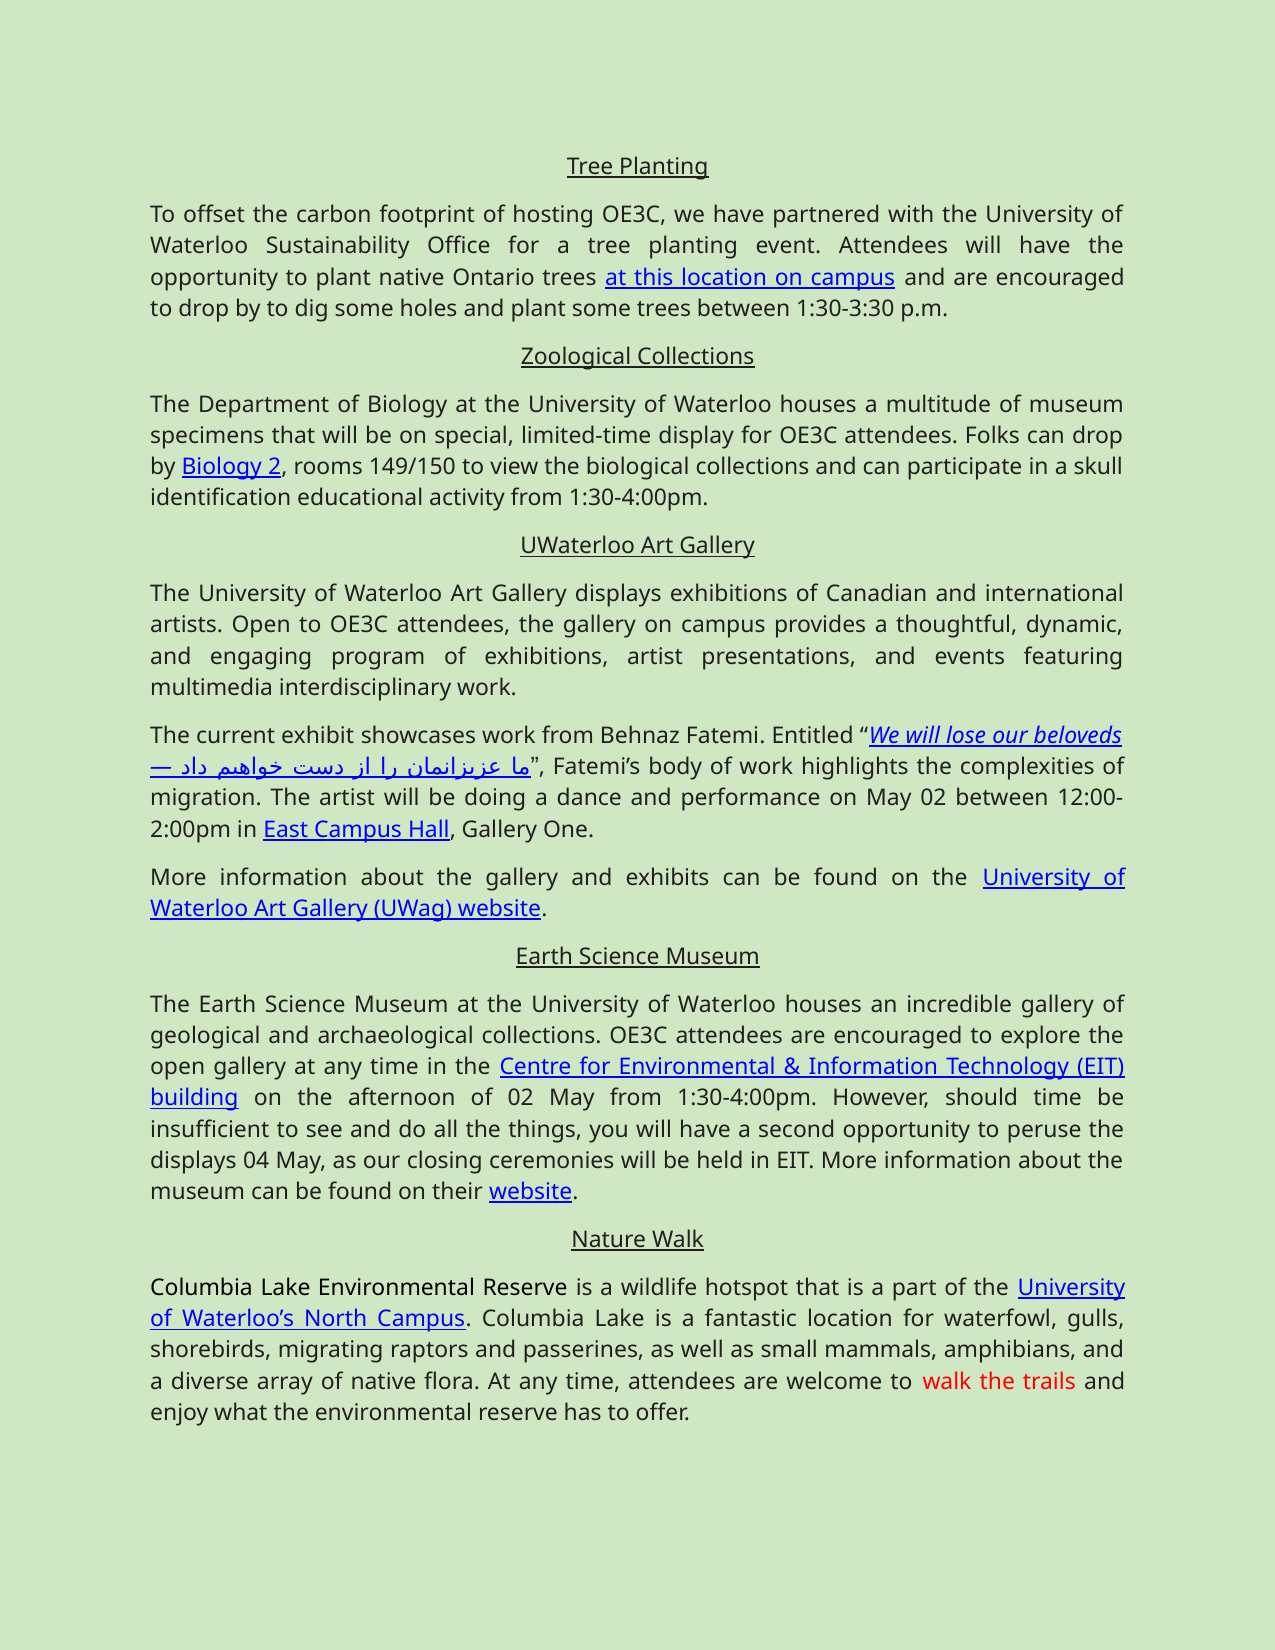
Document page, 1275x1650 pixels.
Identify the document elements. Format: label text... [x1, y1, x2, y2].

text Columbia Lake Environmental Reserve is a wildlife hotspot that is a part of the University of Waterloo’s North Campus. Columbia Lake is a fantastic location for waterfowl, gulls, shorebirds, migrating raptors and passerines, as well as small mammals, amphibians, and a diverse array of native flora. At any time, attendees are welcome to walk the trails and enjoy what the environmental reserve has to offer. [150, 1271, 1125, 1427]
text Nature Walk [150, 1223, 1125, 1254]
text Zoological Collections [150, 339, 1125, 371]
text UWaterloo Art Gallery [150, 529, 1125, 560]
text Earth Science Museum [150, 939, 1125, 971]
text To offset the carbon footprint of hosting OE3C, we have partnered with the University of Waterloo Sustainability Office for a tree planting event. Attendees will have the opportunity to plant native Ontario trees at this location on campus and are encouraged to drop by to dig some holes and plant some trees between 1:30-3:30 p.m. [150, 198, 1125, 323]
text The current exhibit showcases work from Behnaz Fatemi. Entitled “We will lose our beloveds — ما عزیزانمان را از دست خواهیم داد”, Fatemi’s body of work highlights the complexities of migration. The artist will be doing a dance and performance on May 02 between 12:00-2:00pm in East Campus Hall, Gallery One. [150, 719, 1125, 844]
text The Department of Biology at the University of Waterloo houses a multitude of museum specimens that will be on special, limited-time display for OE3C attendees. Folks can drop by Biology 2, rooms 149/150 to view the biological collections and can participate in a skull identification educational activity from 1:30-4:00pm. [150, 387, 1125, 512]
text The Earth Science Museum at the University of Waterloo houses an incredible gallery of geological and archaeological collections. OE3C attendees are encouraged to explore the open gallery at any time in the Centre for Environmental & Information Technology (EIT) building on the afternoon of 02 May from 1:30-4:00pm. However, should time be insufficient to see and do all the things, you will have a second opportunity to peruse the displays 04 May, as our closing ceremonies will be held in EIT. More information about the museum can be found on their website. [150, 987, 1125, 1206]
text Tree Planting [150, 150, 1125, 181]
text More information about the gallery and exhibits can be found on the University of Waterloo Art Gallery (UWag) website. [150, 860, 1125, 923]
text The University of Waterloo Art Gallery displays exhibitions of Canadian and international artists. Open to OE3C attendees, the gallery on campus provides a thoughtful, dynamic, and engaging program of exhibitions, artist presentations, and events featuring multimedia interdisciplinary work. [150, 577, 1125, 702]
